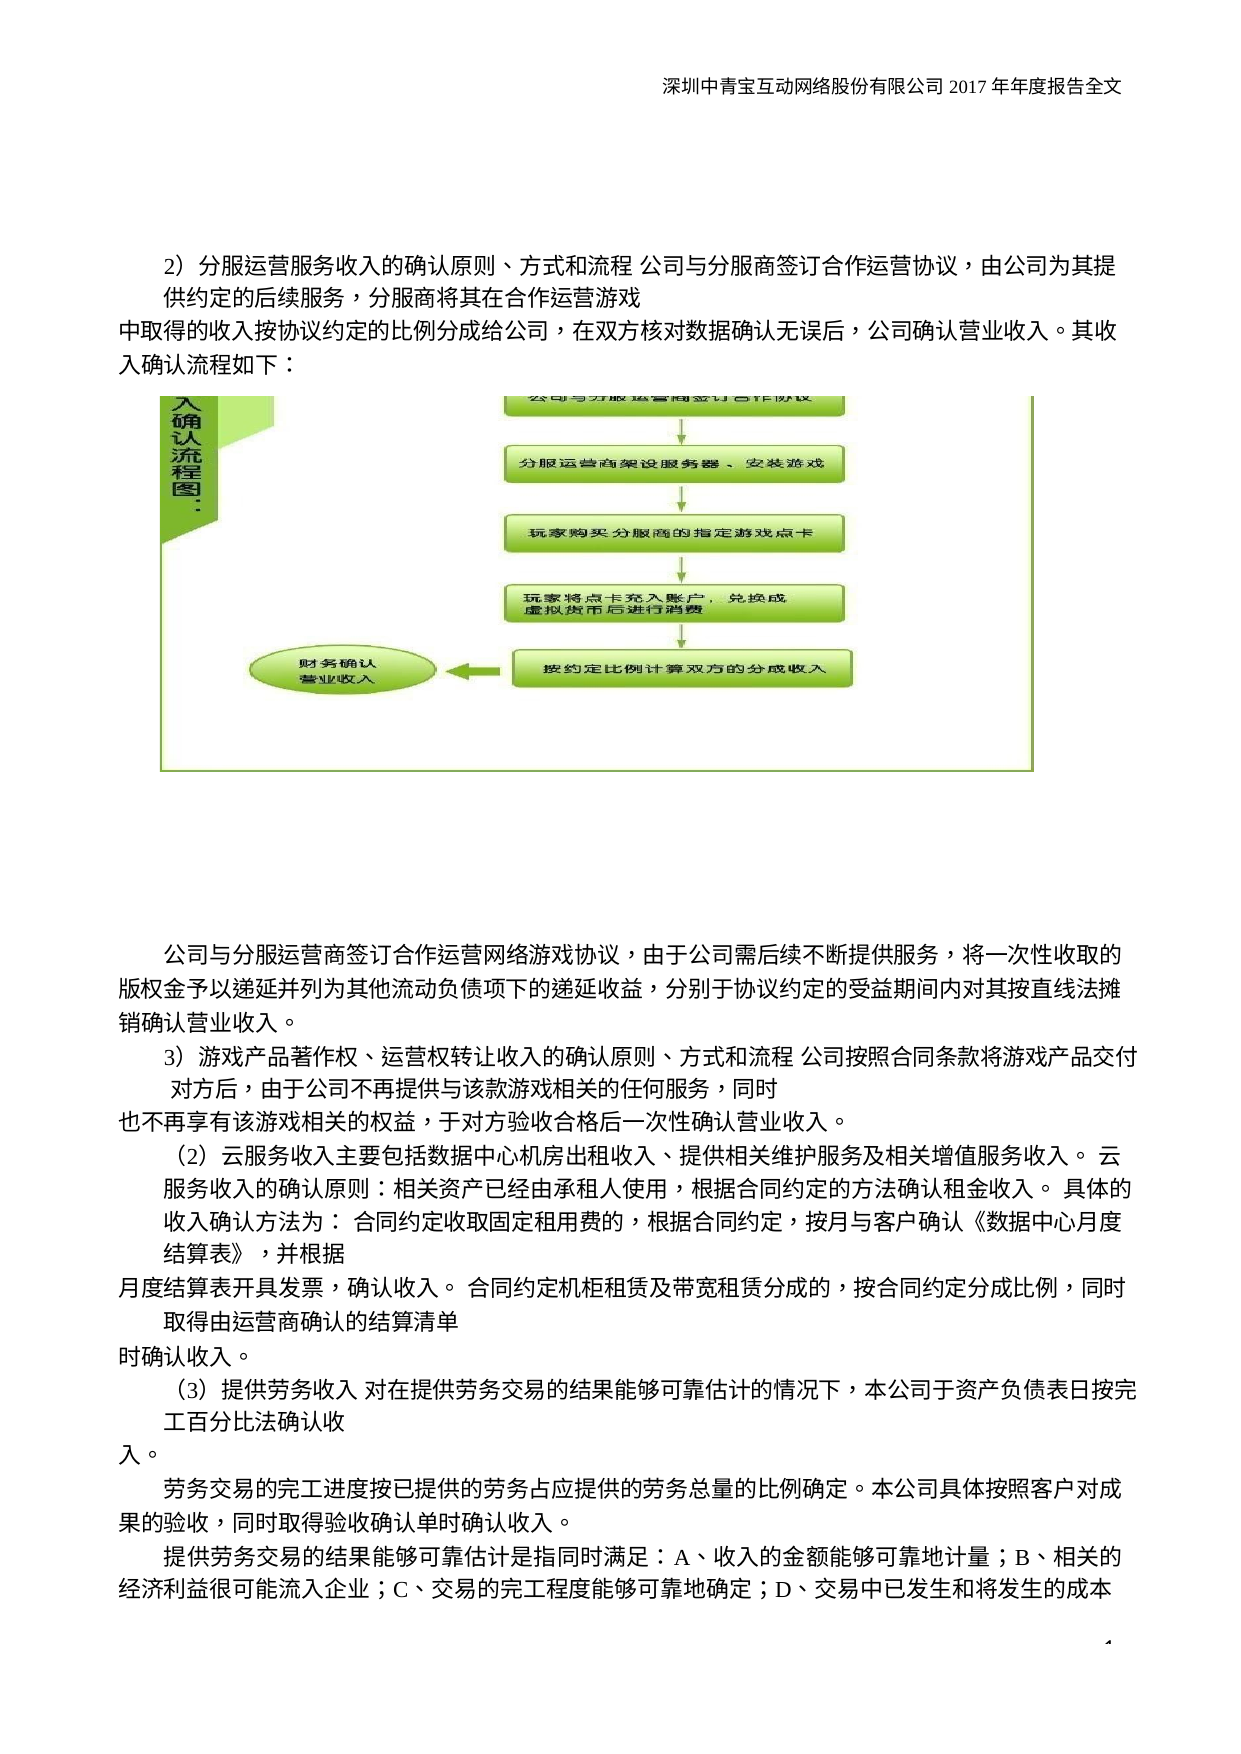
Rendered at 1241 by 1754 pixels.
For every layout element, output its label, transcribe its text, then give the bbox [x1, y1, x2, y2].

text 月度结算表开具发票，确认收入。 合同约定机柜租赁及带宽租赁分成的，按合同约定分成比例，同时取得由运营商确认的结算清单 [118, 1272, 1138, 1337]
picture [159, 396, 1034, 772]
text 劳务交易的完工进度按已提供的劳务占应提供的劳务总量的比例确定。本公司具体按照客户对成 果的验收，同时取得验收确认单时确认收入。 [118, 1473, 1122, 1538]
text （3）提供劳务收入 对在提供劳务交易的结果能够可靠估计的情况下，本公司于资产负债表日按完工百分比法确认收 [164, 1374, 1138, 1437]
text （2）云服务收入主要包括数据中心机房出租收入、提供相关维护服务及相关增值服务收入。 云服务收入的确认原则：相关资产已经由承租人使用，根据合同约定的方法确认租金收入。 具体的收入确认方法为： 合同约定收取固定租用费的，根据合同约定，按月与客户确认《数据中心月度结算表》，并根据 [164, 1140, 1138, 1270]
text 入。 [118, 1439, 1138, 1471]
text 提供劳务交易的结果能够可靠估计是指同时满足：A、收入的金额能够可靠地计量；B、相关的 经济利益很可能流入企业；C、交易的完工程度能够可靠地确定；D、交易中已发生和将发生的成本 [118, 1541, 1123, 1604]
text 2）分服运营服务收入的确认原则、方式和流程 公司与分服商签订合作运营协议，由公司为其提供约定的后续服务，分服商将其在合作运营游戏 [164, 250, 1138, 313]
text 也不再享有该游戏相关的权益，于对方验收合格后一次性确认营业收入。 [118, 1106, 1138, 1137]
text 时确认收入。 [118, 1341, 1138, 1372]
text 公司与分服运营商签订合作运营网络游戏协议，由于公司需后续不断提供服务，将一次性收取的 版权金予以递延并列为其他流动负债项下的递延收益，分别于协议约定的受益期间内对其按直线法摊 销确认营业收入。 [118, 939, 1122, 1038]
text 3）游戏产品著作权、运营权转让收入的确认原则、方式和流程 公司按照合同条款将游戏产品交付对方后，由于公司不再提供与该款游戏相关的任何服务，同时 [164, 1041, 1138, 1104]
text 中取得的收入按协议约定的比例分成给公司，在双方核对数据确认无误后，公司确认营业收入。其收 入确认流程如下： [118, 315, 1138, 380]
